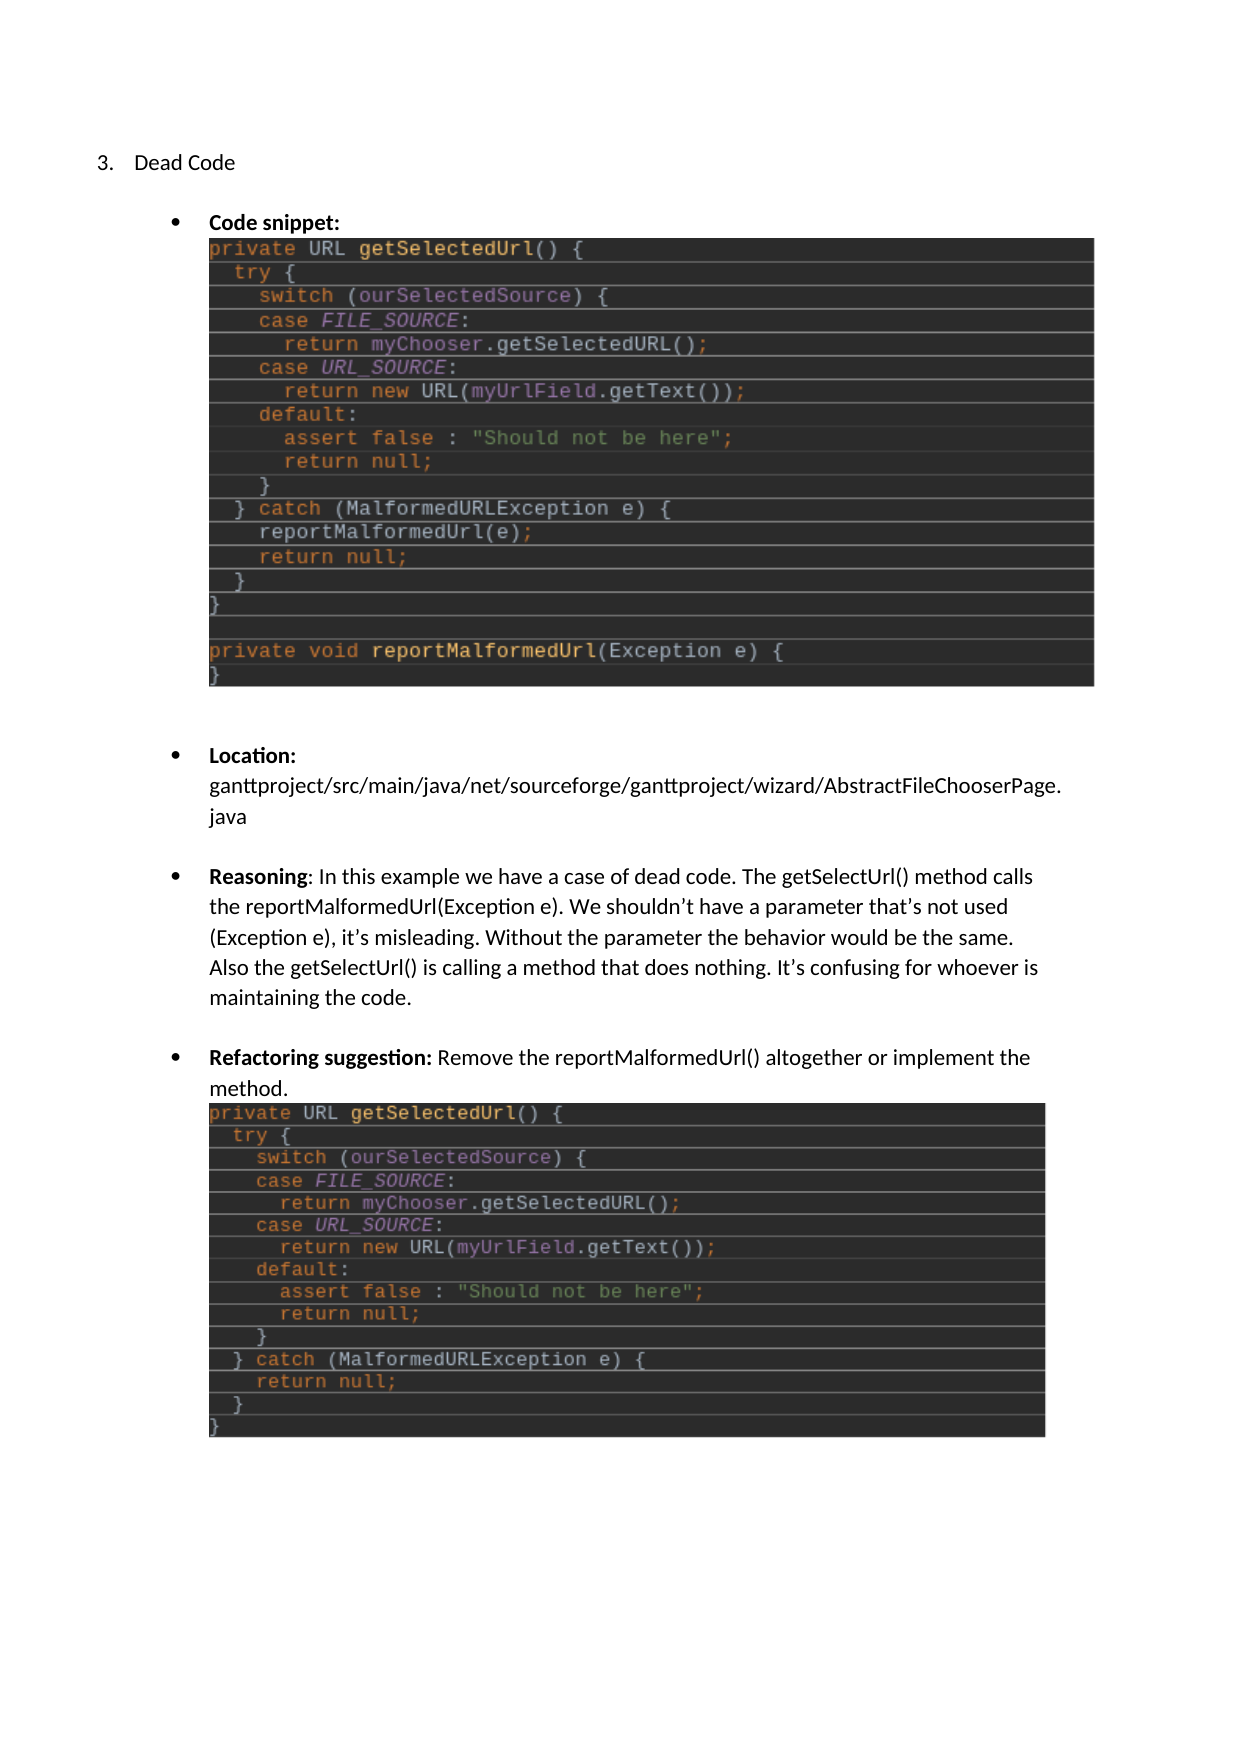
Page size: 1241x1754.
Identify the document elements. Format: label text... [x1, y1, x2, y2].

list Location: ganttproject/src/main/java/net/sourceforge/ganttproject/wizard/AbstractFileChooserPage.java [172, 741, 1063, 830]
list Also the getSelectUrl() is calling a method that does nothing. It’s confusing for whoever is maintaining the code. [209, 953, 1063, 1041]
list Code snippet: [172, 208, 1063, 739]
list Reasoning: In this example we have a case of dead code. The getSelectUrl() method calls the reportMalformedUrl(Exception e). We shouldn’t have a parameter that’s not used (Exception e), it’s misleading. Without the parameter the behavior would be the same. [172, 862, 1063, 951]
list Refactoring suggestion: Remove the reportMalformedUrl() altogether or implement the method. [172, 1043, 1063, 1482]
list Dead Code [97, 148, 1063, 206]
